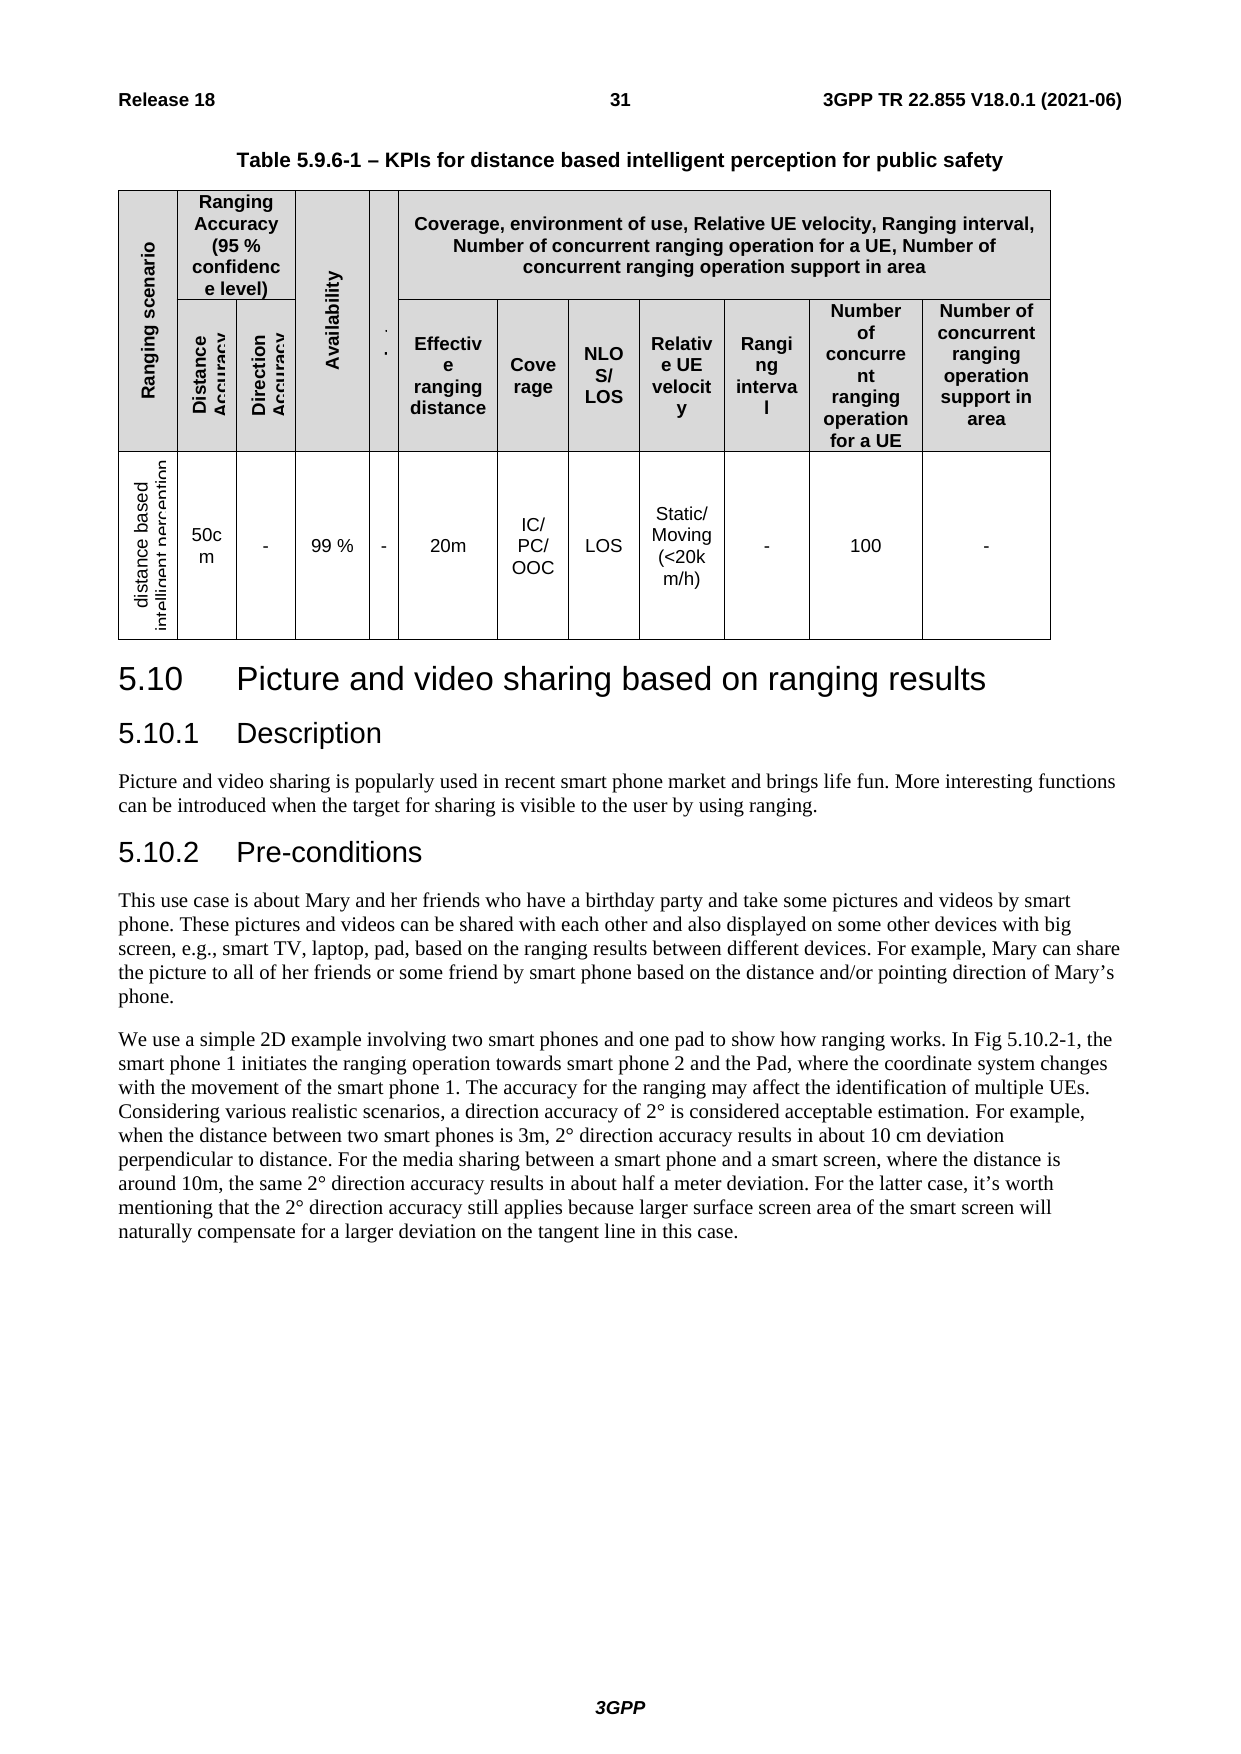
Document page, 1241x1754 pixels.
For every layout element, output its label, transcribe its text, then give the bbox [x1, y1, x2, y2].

table_cell distance based intelligent perception for public safety [119, 452, 177, 639]
table_cell Coverage [498, 300, 568, 451]
table_cell Direction Accuracy [237, 300, 295, 451]
table_cell 99 % [296, 452, 369, 639]
table_cell 20m [399, 452, 497, 639]
table_cell Distance Accuracy [178, 300, 236, 451]
table_cell - [237, 452, 295, 639]
table_header Availability [296, 191, 369, 451]
table_header Latency [370, 191, 398, 451]
subtitle 5.10.2 Pre-conditions [118, 836, 1122, 869]
table_cell IC/PC/OOC [498, 452, 568, 639]
table_cell Static/ Moving (<20km/h) [640, 452, 724, 639]
table_cell Effective ranging distance [399, 300, 497, 451]
table_cell LOS [569, 452, 639, 639]
table_cell Number of concurrent ranging operation for a UE [810, 300, 922, 451]
text We use a simple 2D example involving two smart phones and one pad to show how ranging works. In Fig 5.10.2-1, the smart phone 1 initiates the ranging operation towards smart phone 2 and the Pad, where the coordinate system changes with the movement of the smart phone 1. The accuracy for the ranging may affect the identification of multiple UEs. Considering various realistic scenarios, a direction accuracy of 2° is considered acceptable estimation. For example, when the distance between two smart phones is 3m, 2° direction accuracy results in about 10 cm deviation perpendicular to distance. For the media sharing between a smart phone and a smart screen, where the distance is around 10m, the same 2° direction accuracy results in about half a meter deviation. For the latter case, it’s worth mentioning that the 2° direction accuracy still applies because larger surface screen area of the smart screen will naturally compensate for a larger deviation on the tangent line in this case. [118, 1027, 1122, 1243]
text Picture and video sharing is popularly used in recent smart phone market and brings life fun. More interesting functions can be introduced when the target for sharing is visible to the user by using ranging. [118, 769, 1122, 817]
table_cell - [370, 452, 398, 639]
table_header Ranging Accuracy (95 % confidence level) [178, 191, 295, 299]
table_header Ranging scenario [119, 191, 177, 451]
table_cell Ranging interval [725, 300, 809, 451]
table_cell - [725, 452, 809, 639]
text This use case is about Mary and her friends who have a birthday party and take some pictures and videos by smart phone. These pictures and videos can be shared with each other and also displayed on some other devices with big screen, e.g., smart TV, laptop, pad, based on the ranging results between different devices. For example, Mary can share the picture to all of her friends or some friend by smart phone based on the distance and/or pointing direction of Mary’s phone. [118, 888, 1122, 1008]
text Table 5.9.6-1 – KPIs for distance based intelligent perception for public safety [118, 147, 1122, 171]
table_cell Number of concurrent ranging operation support in area [923, 300, 1050, 451]
table_cell Relative UE velocity [640, 300, 724, 451]
table_cell 100 [810, 452, 922, 639]
table_cell 50cm [178, 452, 236, 639]
subtitle 5.10 Picture and video sharing based on ranging results [118, 659, 1122, 698]
table_header Coverage, environment of use, Relative UE velocity, Ranging interval, Number of concurrent ranging operation for a UE, Number of concurrent ranging operation support in area [399, 191, 1050, 299]
subtitle 5.10.1 Description [118, 716, 1122, 750]
table_cell - [923, 452, 1050, 639]
table_cell NLOS/LOS [569, 300, 639, 451]
